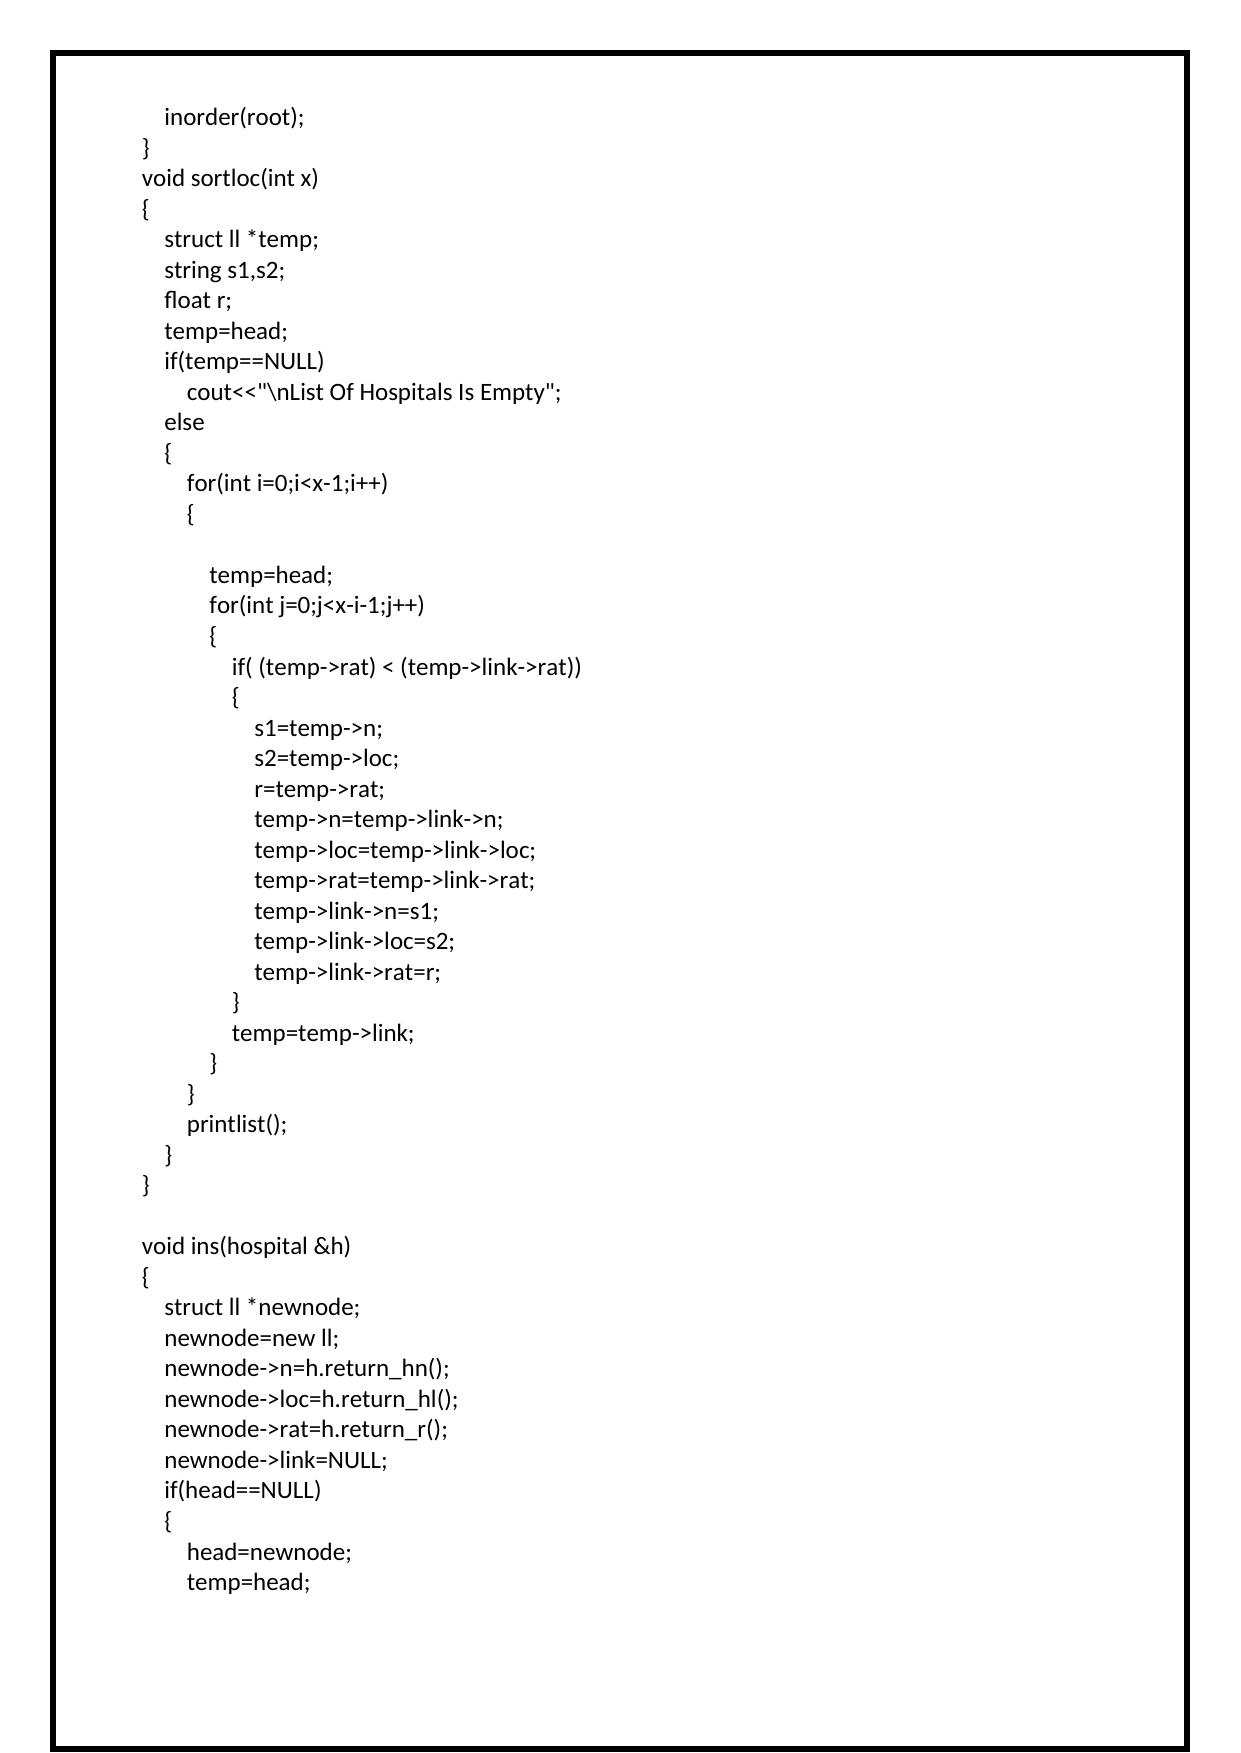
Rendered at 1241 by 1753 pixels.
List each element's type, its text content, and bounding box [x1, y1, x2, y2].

text printlist(); [142, 1108, 1159, 1139]
text } [142, 1139, 1159, 1169]
text newnode->n=h.return_hn(); [142, 1353, 1159, 1383]
text temp->loc=temp->link->loc; [142, 834, 1159, 864]
text { [142, 620, 1159, 651]
text newnode=new ll; [142, 1322, 1159, 1353]
text temp->link->loc=s2; [142, 925, 1159, 956]
text r=temp->rat; [142, 773, 1159, 803]
text temp->rat=temp->link->rat; [142, 864, 1159, 895]
text string s1,s2; [142, 254, 1159, 284]
text temp->n=temp->link->n; [142, 803, 1159, 834]
text if(head==NULL) [142, 1475, 1159, 1505]
text temp=head; [142, 559, 1159, 589]
text float r; [142, 284, 1159, 315]
text } [142, 1047, 1159, 1078]
text for(int j=0;j<x-i-1;j++) [142, 589, 1159, 620]
text else [142, 406, 1159, 437]
text head=newnode; [142, 1536, 1159, 1566]
text cout<<"\nList Of Hospitals Is Empty"; [142, 376, 1159, 406]
text temp=head; [142, 1566, 1159, 1597]
text temp->link->n=s1; [142, 895, 1159, 925]
text struct ll *temp; [142, 223, 1159, 254]
text newnode->link=NULL; [142, 1444, 1159, 1475]
text newnode->loc=h.return_hl(); [142, 1383, 1159, 1414]
text temp->link->rat=r; [142, 956, 1159, 986]
text if( (temp->rat) < (temp->link->rat)) [142, 651, 1159, 681]
text inorder(root); [142, 101, 1159, 132]
text void sortloc(int x) [142, 162, 1159, 193]
text { [142, 681, 1159, 712]
text { [142, 437, 1159, 467]
text struct ll *newnode; [142, 1292, 1159, 1322]
text for(int i=0;i<x-1;i++) [142, 467, 1159, 498]
text } [142, 986, 1159, 1017]
text void ins(hospital &h) [142, 1231, 1159, 1261]
text temp=head; [142, 315, 1159, 345]
text s1=temp->n; [142, 712, 1159, 742]
text if(temp==NULL) [142, 345, 1159, 376]
text { [142, 1505, 1159, 1536]
text { [142, 193, 1159, 223]
text { [142, 498, 1159, 528]
text temp=temp->link; [142, 1017, 1159, 1047]
text { [142, 1261, 1159, 1292]
text } [142, 1078, 1159, 1108]
text s2=temp->loc; [142, 742, 1159, 773]
text } [142, 132, 1159, 162]
text } [142, 1169, 1159, 1200]
text newnode->rat=h.return_r(); [142, 1414, 1159, 1444]
